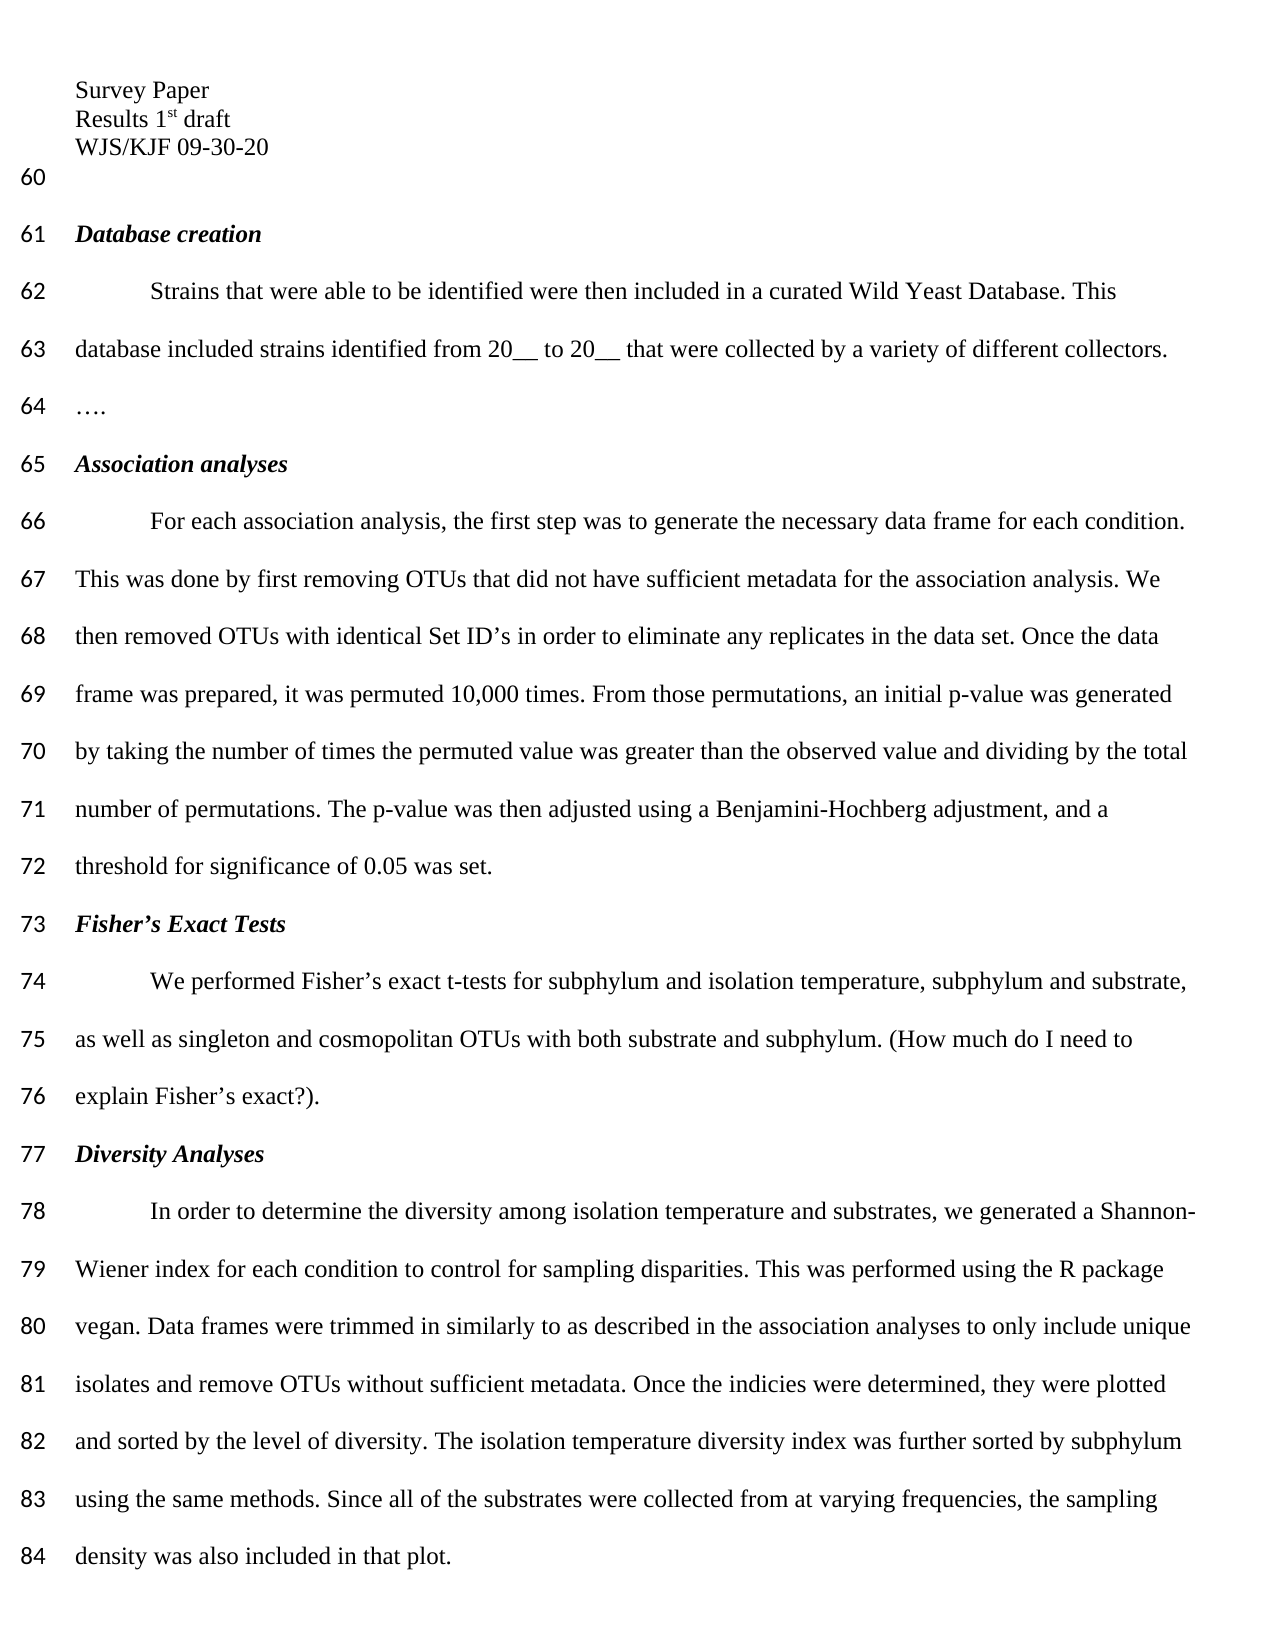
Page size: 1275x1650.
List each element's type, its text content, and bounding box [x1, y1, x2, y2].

text Diversity Analyses [75, 1139, 1200, 1167]
text Fisher’s Exact Tests [75, 909, 1200, 937]
text For each association analysis, the first step was to generate the necessary data frame for each condition. This was done by first removing OTUs that did not have sufficient metadata for the association analysis. We then removed OTUs with identical Set ID’s in order to eliminate any replicates in the data set. Once the data frame was prepared, it was permuted 10,000 times. From those permutations, an initial p-value was generated by taking the number of times the permuted value was greater than the observed value and dividing by the total number of permutations. The p-value was then adjusted using a Benjamini-Hochberg adjustment, and a threshold for significance of 0.05 was set. [75, 506, 1200, 880]
text Strains that were able to be identified were then included in a curated Wild Yeast Database. This database included strains identified from 20__ to 20__ that were collected by a variety of different collectors. …. [75, 276, 1200, 420]
text Database creation [75, 219, 1200, 247]
text Association analyses [75, 449, 1200, 477]
text In order to determine the diversity among isolation temperature and substrates, we generated a Shannon-Wiener index for each condition to control for sampling disparities. This was performed using the R package vegan. Data frames were trimmed in similarly to as described in the association analyses to only include unique isolates and remove OTUs without sufficient metadata. Once the indicies were determined, they were plotted and sorted by the level of diversity. The isolation temperature diversity index was further sorted by subphylum using the same methods. Since all of the substrates were collected from at varying frequencies, the sampling density was also included in that plot. [75, 1196, 1200, 1570]
text We performed Fisher’s exact t-tests for subphylum and isolation temperature, subphylum and substrate, as well as singleton and cosmopolitan OTUs with both substrate and subphylum. (How much do I need to explain Fisher’s exact?). [75, 966, 1200, 1110]
